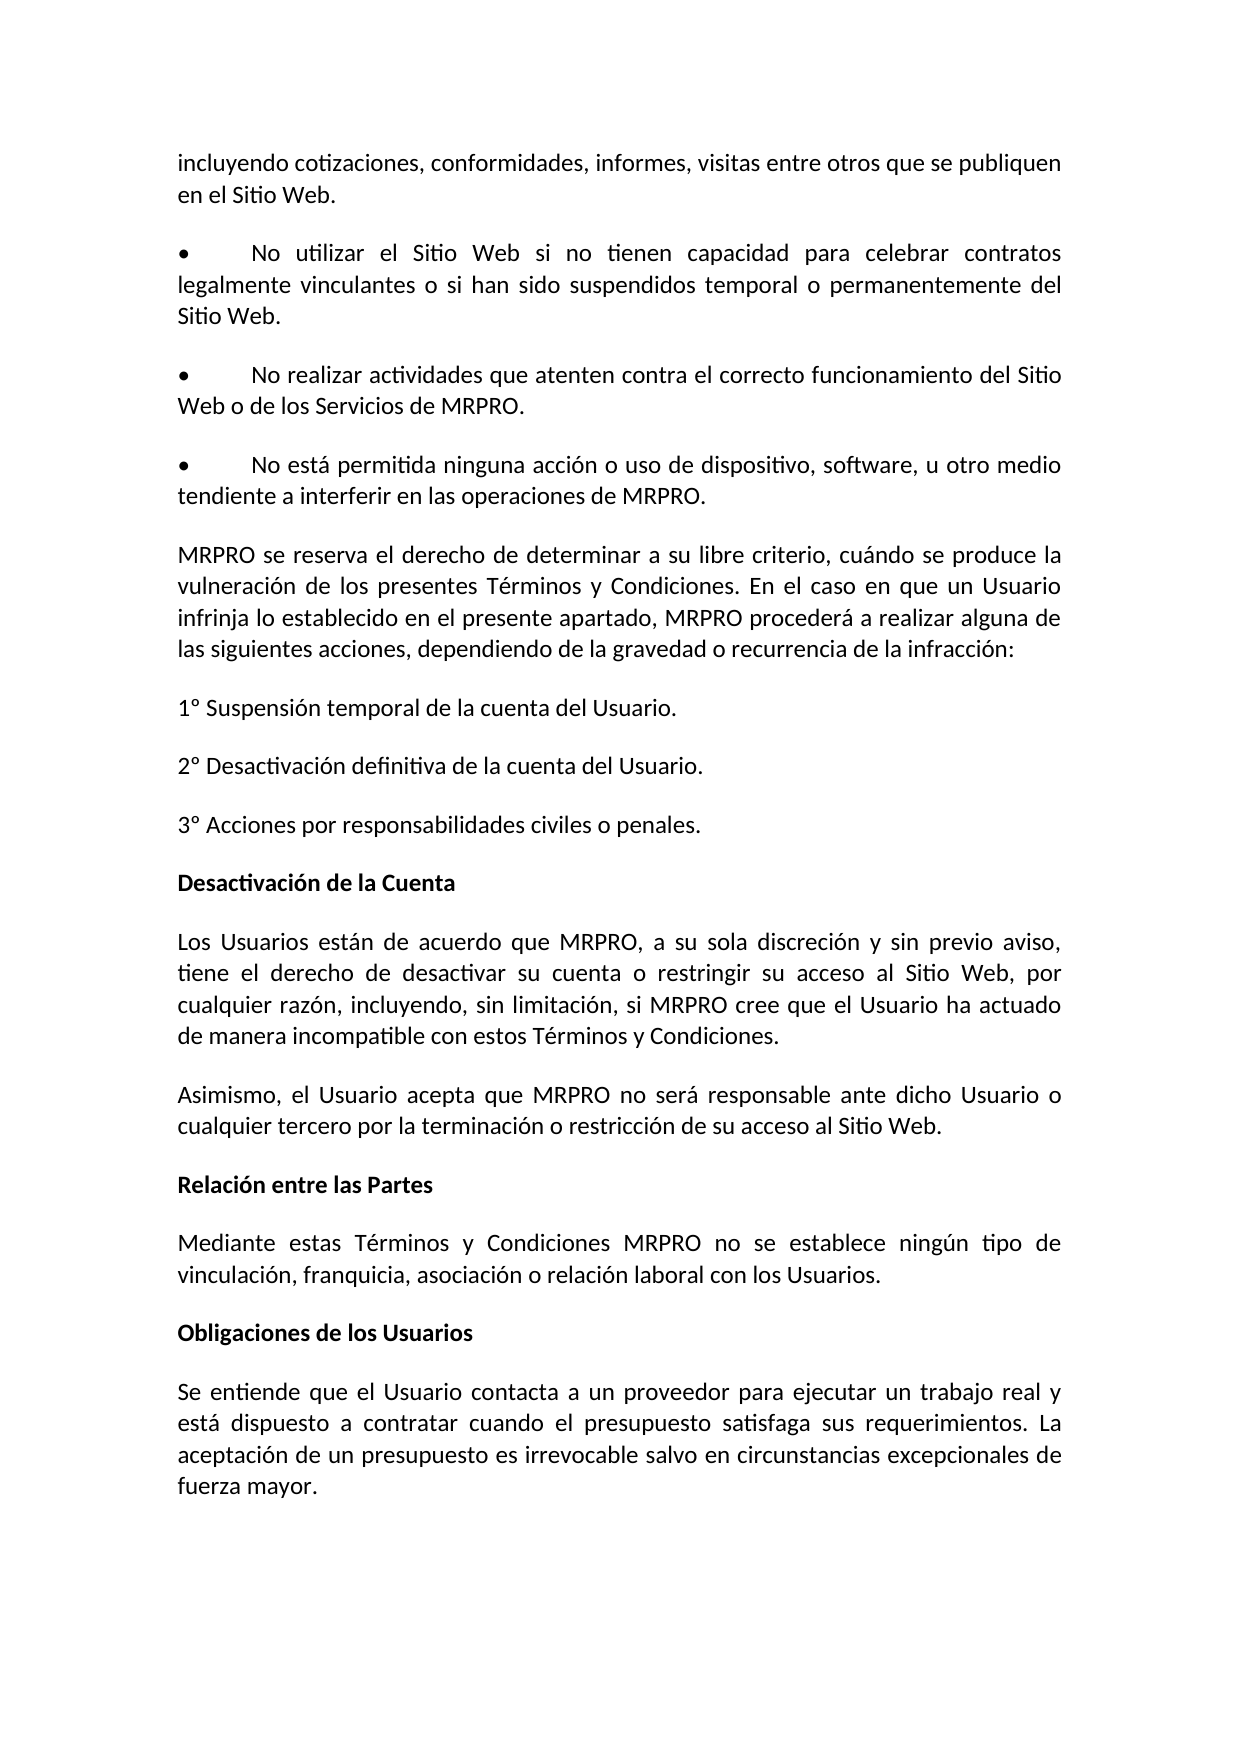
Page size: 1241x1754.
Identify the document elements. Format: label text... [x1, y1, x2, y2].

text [177, 148, 1063, 209]
text Mediante estas Términos y Condiciones MRPRO no se establece ningún tipo de vinculación, franquicia, asociación o relación laboral con los Usuarios. [177, 1228, 1063, 1289]
text Obligaciones de los Usuarios [177, 1318, 1063, 1348]
text Desactivación de la Cuenta [177, 868, 1063, 898]
text • No utilizar el Sitio Web si no tienen capacidad para celebrar contratos legalmente vinculantes o si han sido suspendidos temporal o permanentemente del Sitio Web. [177, 238, 1063, 331]
text 1º Suspensión temporal de la cuenta del Usuario. [177, 692, 1063, 722]
text Los Usuarios están de acuerdo que MRPRO, a su sola discreción y sin previo aviso, tiene el derecho de desactivar su cuenta o restringir su acceso al Sitio Web, por cualquier razón, incluyendo, sin limitación, si MRPRO cree que el Usuario ha actuado de manera incompatible con estos Términos y Condiciones. [177, 926, 1063, 1051]
text 2º Desactivación definitiva de la cuenta del Usuario. [177, 750, 1063, 781]
text Se entiende que el Usuario contacta a un proveedor para ejecutar un trabajo real y está dispuesto a contratar cuando el presupuesto satisfaga sus requerimientos. La aceptación de un presupuesto es irrevocable salvo en circunstancias excepcionales de fuerza mayor. [177, 1376, 1063, 1501]
text 3º Acciones por responsabilidades civiles o penales. [177, 809, 1063, 839]
text MRPRO se reserva el derecho de determinar a su libre criterio, cuándo se produce la vulneración de los presentes Términos y Condiciones. En el caso en que un Usuario infrinja lo establecido en el presente apartado, MRPRO procederá a realizar alguna de las siguientes acciones, dependiendo de la gravedad o recurrencia de la infracción: [177, 539, 1063, 663]
text Asimismo, el Usuario acepta que MRPRO no será responsable ante dicho Usuario o cualquier tercero por la terminación o restricción de su acceso al Sitio Web. [177, 1079, 1063, 1141]
text • No está permitida ninguna acción o uso de dispositivo, software, u otro medio tendiente a interferir en las operaciones de MRPRO. [177, 449, 1063, 511]
text Relación entre las Partes [177, 1169, 1063, 1199]
text • No realizar actividades que atenten contra el correcto funcionamiento del Sitio Web o de los Servicios de MRPRO. [177, 359, 1063, 421]
